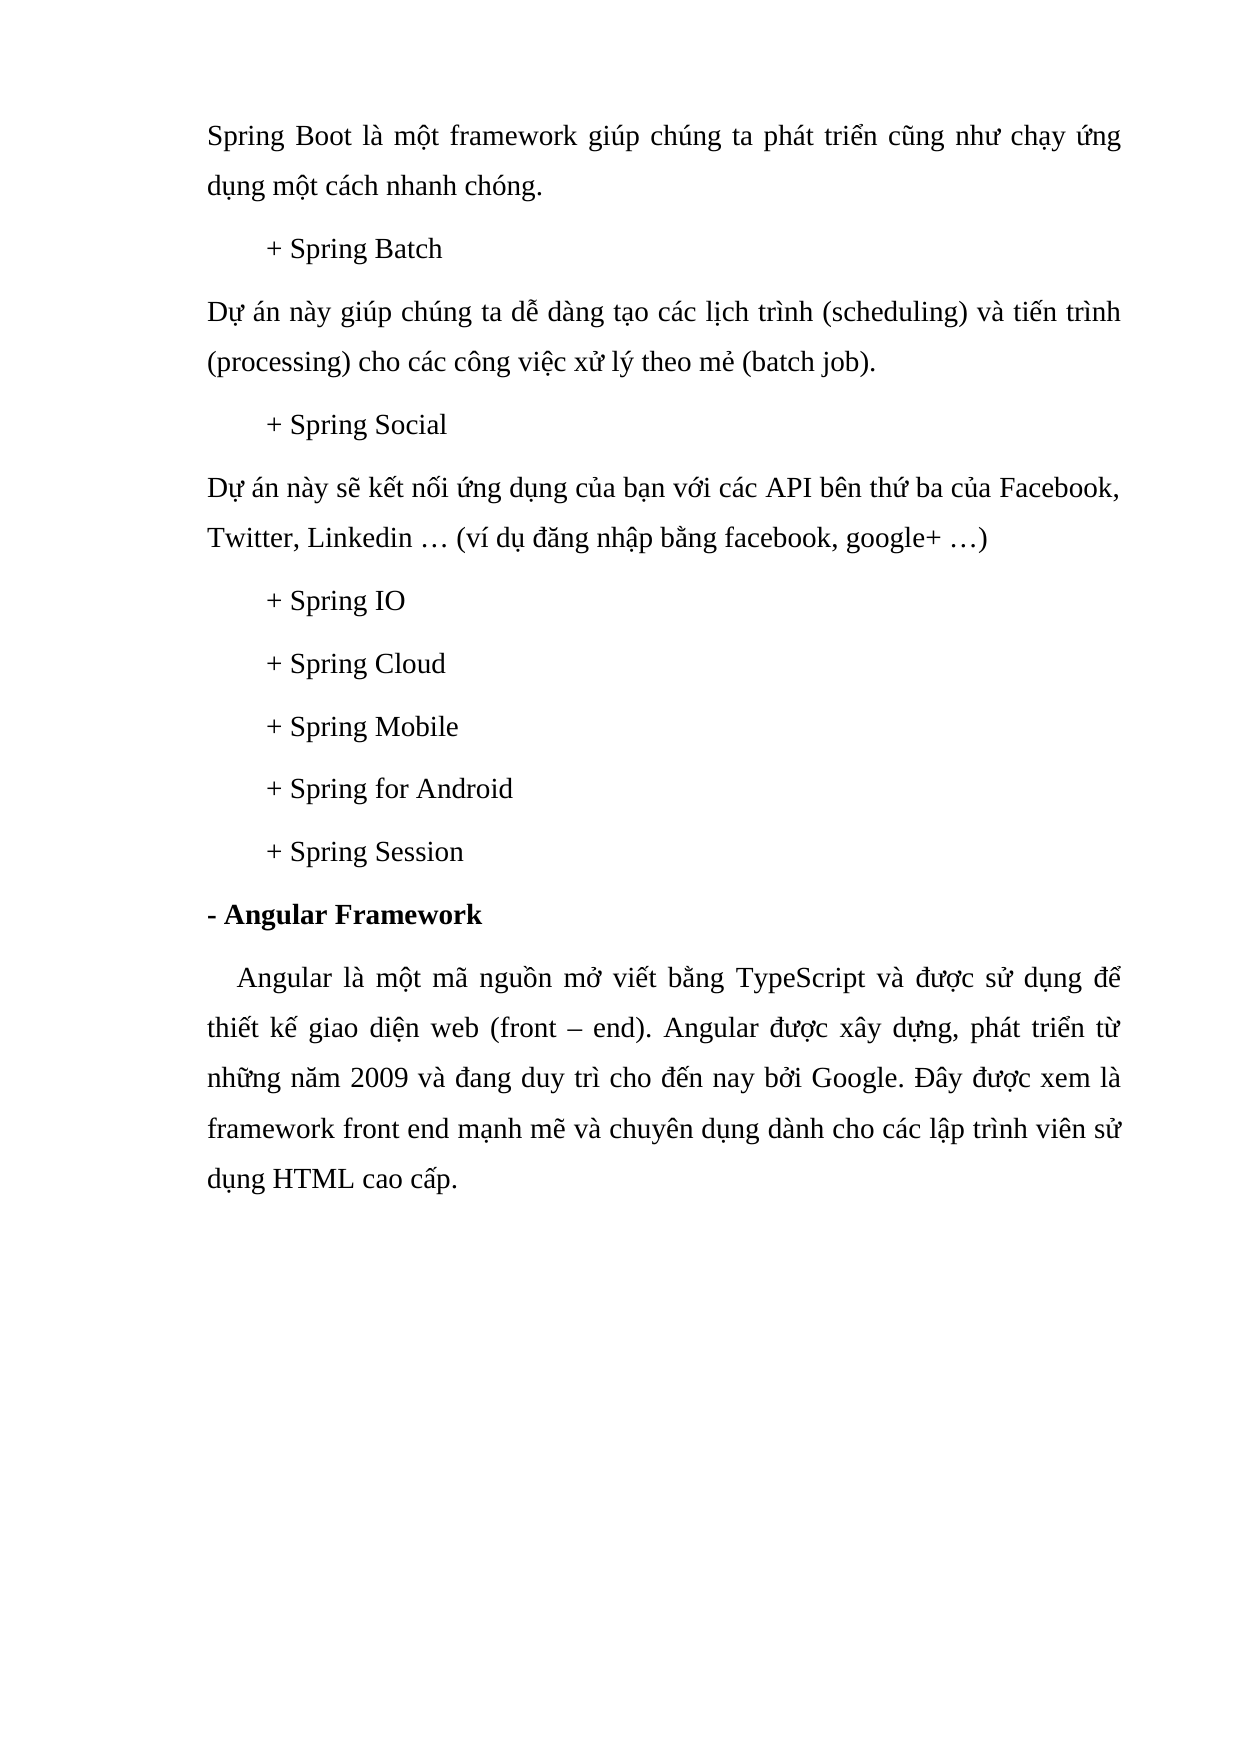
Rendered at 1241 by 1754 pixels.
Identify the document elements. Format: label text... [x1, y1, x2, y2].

text + Spring Cloud [207, 646, 1122, 679]
text Dự án này sẽ kết nối ứng dụng của bạn với các API bên thứ ba của Facebook, Twitter, Linkedin … (ví dụ đăng nhập bằng facebook, google+ …) [207, 470, 1122, 554]
text + Spring IO [207, 583, 1122, 617]
text + Spring Batch [207, 231, 1122, 265]
text Angular là một mã nguồn mở viết bằng TypeScript và được sử dụng để thiết kế giao diện web (front – end). Angular được xây dựng, phát triển từ những năm 2009 và đang duy trì cho đến nay bởi Google. Đây được xem là framework front end mạnh mẽ và chuyên dụng dành cho các lập trình viên sử dụng HTML cao cấp. [207, 960, 1122, 1195]
text + Spring Session [207, 834, 1122, 868]
text - Angular Framework [207, 897, 1122, 931]
text + Spring Mobile [207, 709, 1122, 742]
text Dự án này giúp chúng ta dễ dàng tạo các lịch trình (scheduling) và tiến trình (processing) cho các công việc xử lý theo mẻ (batch job). [207, 294, 1122, 378]
text Spring Boot là một framework giúp chúng ta phát triển cũng như chạy ứng dụng một cách nhanh chóng. [207, 118, 1122, 202]
text + Spring Social [207, 407, 1122, 441]
text + Spring for Android [207, 772, 1122, 805]
